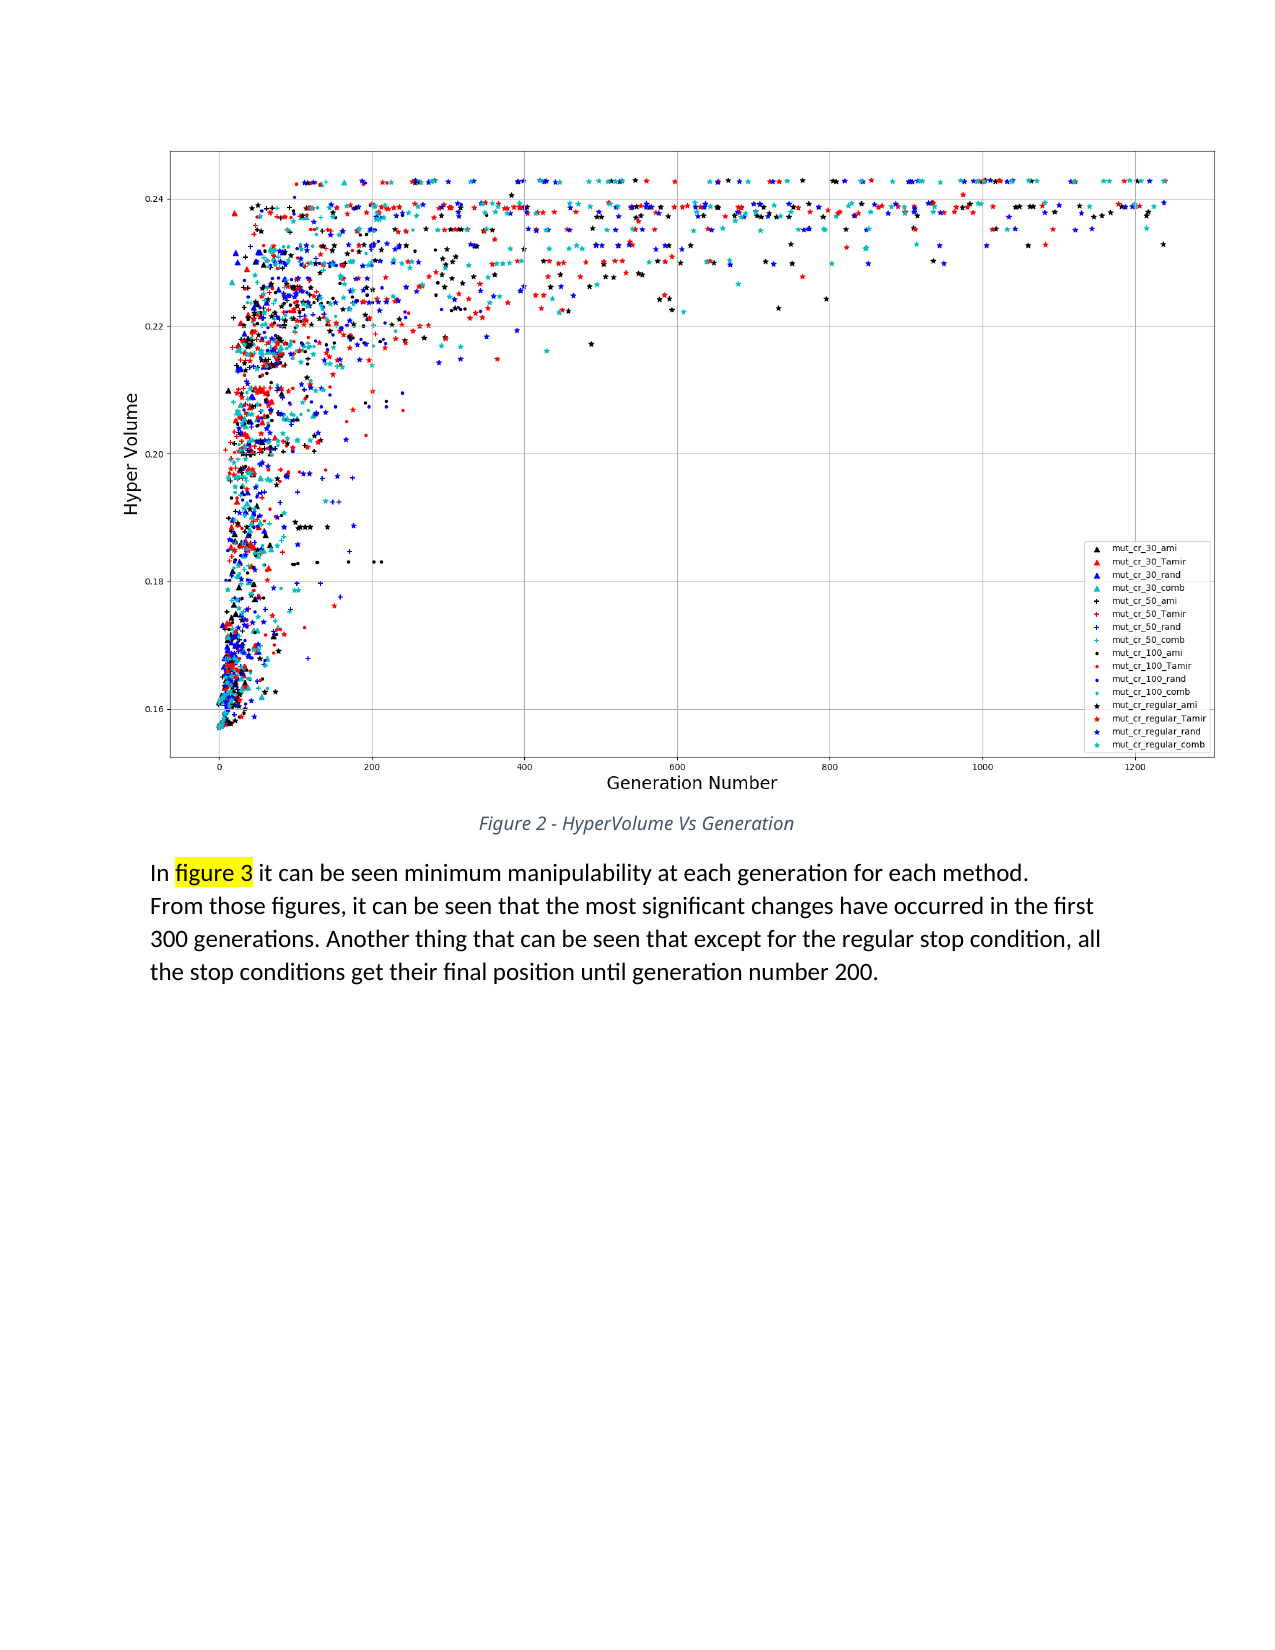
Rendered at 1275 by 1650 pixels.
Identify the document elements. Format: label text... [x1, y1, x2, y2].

text Figure 2 - HyperVolume Vs Generation [150, 811, 1125, 836]
text In figure 3 it can be seen minimum manipulability at each generation for each method. [253, 857, 1125, 887]
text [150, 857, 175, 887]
picture [121, 150, 1217, 792]
text From those figures, it can be seen that the most significant changes have occurred in the first 300 generations. Another thing that can be seen that except for the regular stop condition, all the stop conditions get their final position until generation number 200. [150, 890, 1125, 986]
